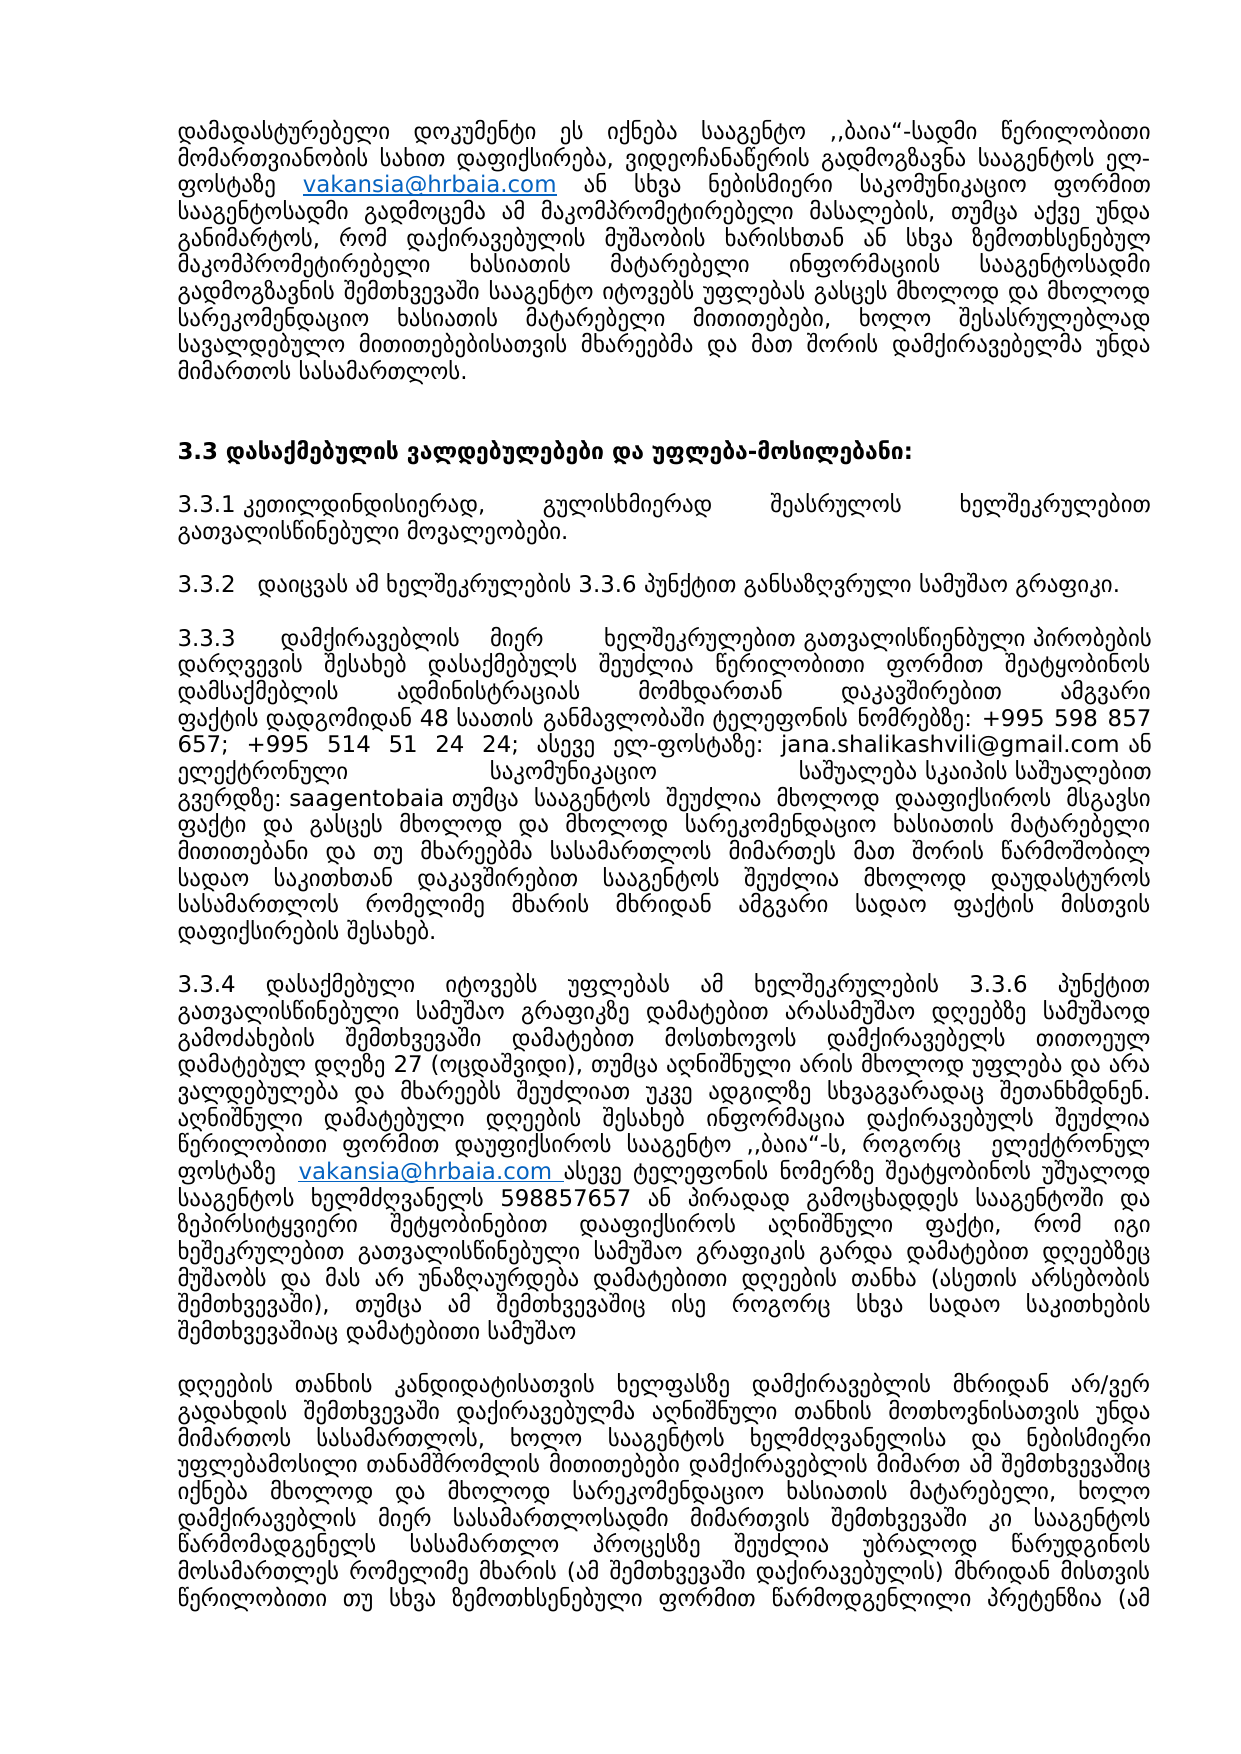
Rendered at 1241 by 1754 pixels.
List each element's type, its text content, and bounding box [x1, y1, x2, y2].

text 3.3.3 დამქირავებლის მიერ ხელშეკრულებით გათვალისწიენბული პირობების დარღვევის შესახებ დასაქმებულს შეუძლია წერილობითი ფორმით შეატყობინოს დამსაქმებლის ადმინისტრაციას მომხდართან დაკავშირებით ამგვარი ფაქტის დადგომიდან 48 საათის განმავლობაში ტელეფონის ნომრებზე: +995 598 857 657; +995 514 51 24 24; ასევე ელ-ფოსტაზე: jana.shalikashvili@gmail.com ან ელექტრონული საკომუნიკაციო საშუალება სკაიპის საშუალებით გვერდზე: saagentobaia თუმცა სააგენტოს შეუძლია მხოლოდ დააფიქსიროს მსგავსი ფაქტი და გასცეს მხოლოდ და მხოლოდ სარეკომენდაციო ხასიათის მატარებელი მითითებანი და თუ მხარეებმა სასამართლოს მიმართეს მათ შორის წარმოშობილ სადაო საკითხთან დაკავშირებით სააგენტოს შეუძლია მხოლოდ დაუდასტუროს სასამართლოს რომელიმე მხარის მხრიდან ამგვარი სადაო ფაქტის მისთვის დაფიქსირების შესახებ. [177, 625, 1152, 945]
text 3.3.2 დაიცვას ამ ხელშეკრულების 3.3.6 პუნქტით განსაზღვრული სამუშაო გრაფიკი. [177, 571, 1152, 598]
text 3.3.1 კეთილდინდისიერად, გულისხმიერად შეასრულოს ხელშეკრულებით გათვალისწინებული მოვალეობები. [177, 491, 1152, 545]
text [177, 118, 1152, 385]
text 3.3 დასაქმებულის ვალდებულებები და უფლება-მოსილებანი: [177, 438, 1152, 465]
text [177, 1371, 1152, 1611]
text 3.3.4 დასაქმებული იტოვებს უფლებას ამ ხელშეკრულების 3.3.6 პუნქტით გათვალისწინებული სამუშაო გრაფიკზე დამატებით არასამუშაო დღეებზე სამუშაოდ გამოძახების შემთხვევაში დამატებით მოსთხოვოს დამქირავებელს თითოეულ დამატებულ დღეზე 27 (ოცდაშვიდი), თუმცა აღნიშნული არის მხოლოდ უფლება და არა ვალდებულება და მხარეებს შეუძლიათ უკვე ადგილზე სხვაგვარადაც შეთანხმდნენ. აღნიშნული დამატებული დღეების შესახებ ინფორმაცია დაქირავებულს შეუძლია წერილობითი ფორმით დაუფიქსიროს სააგენტო ,,ბაია“-ს, როგორც ელექტრონულ ფოსტაზე vakansia@hrbaia.com ასევე ტელეფონის ნომერზე შეატყობინოს უშუალოდ სააგენტოს ხელმძღვანელს 598857657 ან პირადად გამოცხადდეს სააგენტოში და ზეპირსიტყვიერი შეტყობინებით დააფიქსიროს აღნიშნული ფაქტი, რომ იგი ხეშეკრულებით გათვალისწინებული სამუშაო გრაფიკის გარდა დამატებით დღეებზეც მუშაობს და მას არ უნაზღაურდება დამატებითი დღეების თანხა (ასეთის არსებობის შემთხვევაში), თუმცა ამ შემთხვევაშიც ისე როგორც სხვა სადაო საკითხების შემთხვევაშიაც დამატებითი სამუშაო [177, 971, 1152, 1345]
